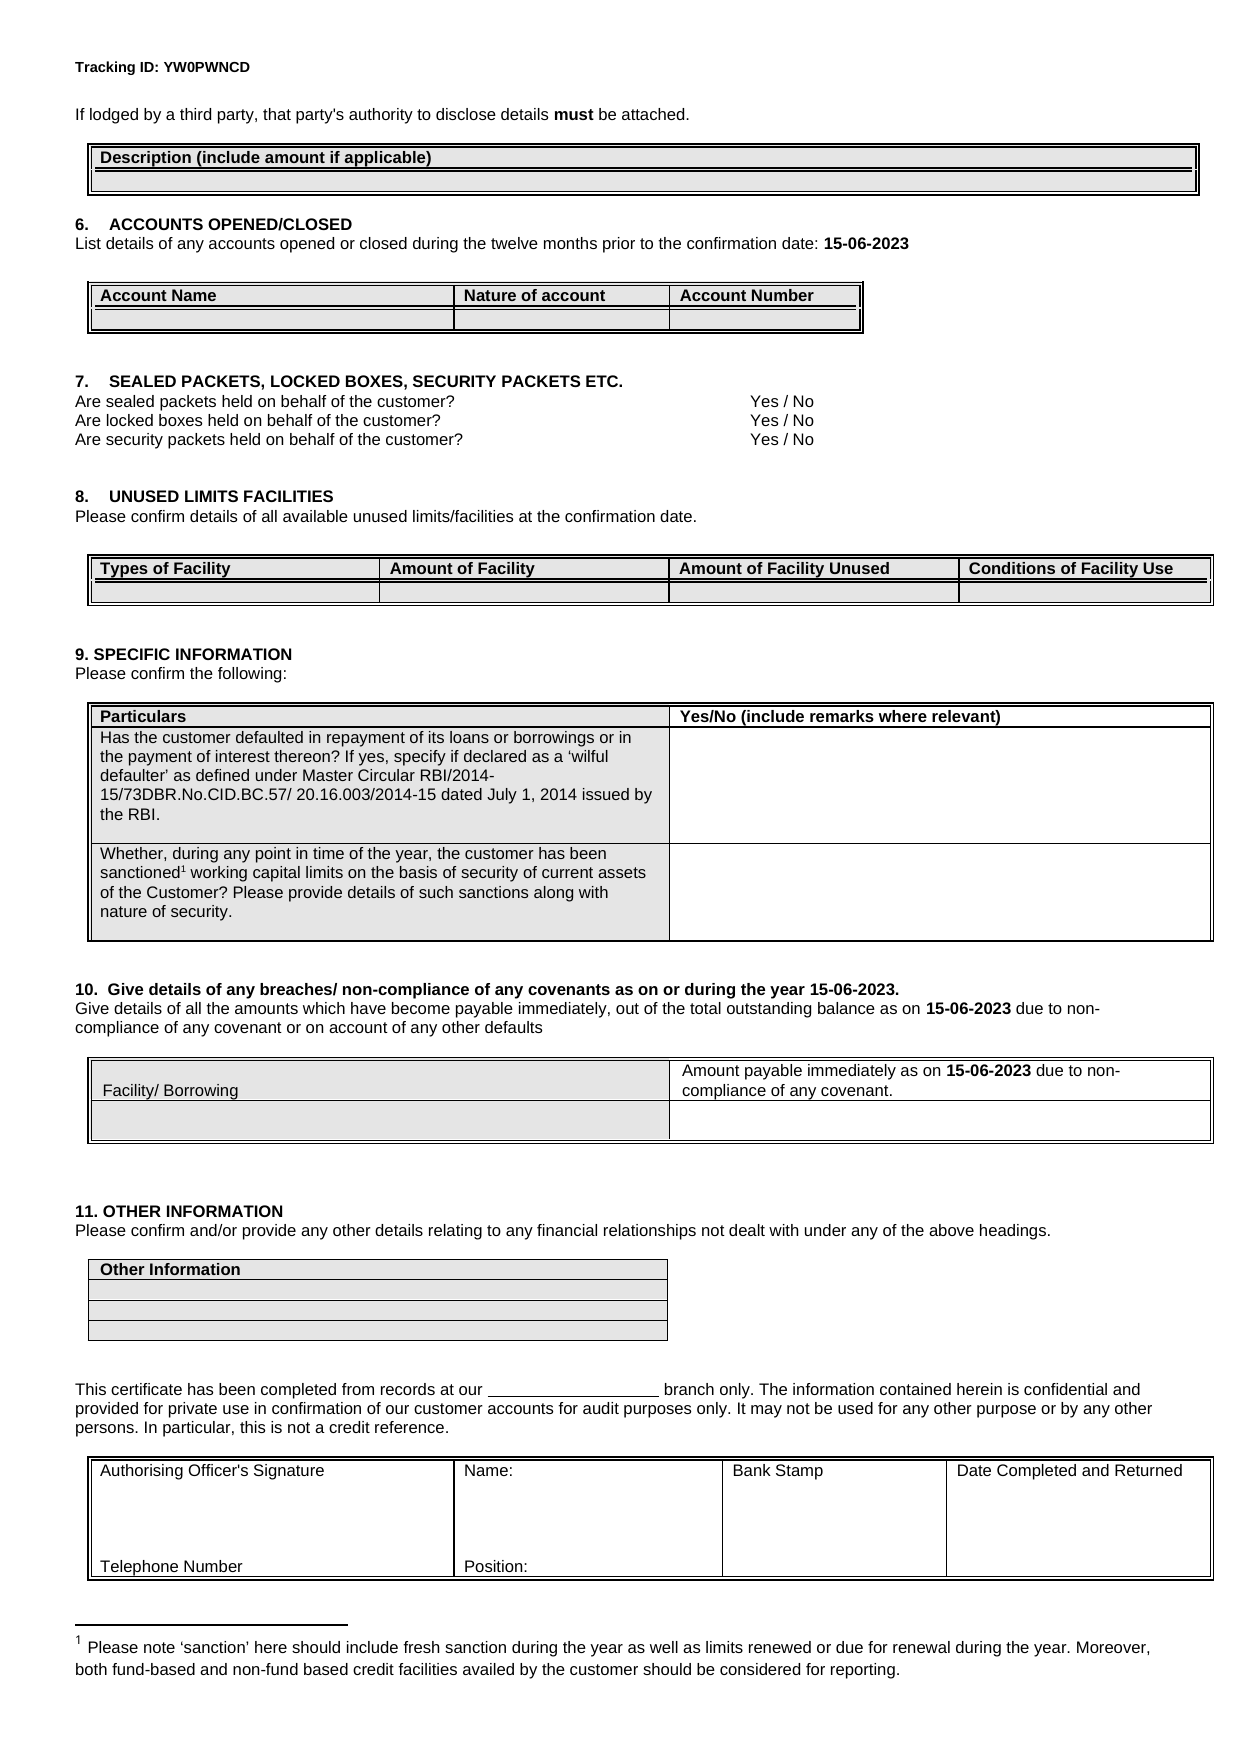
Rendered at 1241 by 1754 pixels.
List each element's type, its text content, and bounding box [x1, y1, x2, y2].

text 11. OTHER INFORMATION [75, 1202, 1165, 1221]
table_cell [670, 844, 1210, 940]
table_header Other Information [89, 1260, 667, 1279]
table_cell [670, 305, 861, 329]
table_cell [670, 1101, 1210, 1139]
table_cell [670, 728, 1210, 843]
text 9. SPECIFIC INFORMATION [75, 645, 1165, 664]
table_header Authorising Officer's Signature Telephone Number [92, 1461, 453, 1576]
text Are locked boxes held on behalf of the customer? Yes / No [75, 411, 1165, 430]
table_cell [89, 1280, 667, 1299]
text Are security packets held on behalf of the customer? Yes / No [75, 430, 1165, 449]
table_header Nature of account [455, 286, 669, 305]
text 6. ACCOUNTS OPENED/CLOSED [75, 215, 1165, 234]
table_cell [670, 583, 958, 602]
table_header Amount payable immediately as on 15-06-2023 due to non- compliance of any covenant. [670, 1061, 1210, 1099]
text Please confirm and/or provide any other details relating to any financial relationships not dealt with under any of the above headings. [75, 1221, 1165, 1240]
table_cell [89, 1301, 667, 1320]
table_cell [92, 1101, 669, 1139]
table_cell [89, 1321, 667, 1340]
table_cell Has the customer defaulted in repayment of its loans or borrowings or in the payment of interest thereon? If yes, specify if declared as a ‘wilful defaulter’ as defined under Master Circular RBI/2014-15/73DBR.No.CID.BC.57/ 20.16.003/2014-15 dated July 1, 2014 issued by the RBI. [92, 728, 669, 843]
table_cell [90, 305, 453, 329]
table_header Account Number [670, 286, 859, 305]
text Give details of all the amounts which have become payable immediately, out of the total outstanding balance as on 15-06-2023 due to non-compliance of any covenant or on account of any other defaults [75, 999, 1165, 1037]
table_header Facility/ Borrowing [92, 1061, 669, 1099]
table_header Types of Facility [92, 559, 379, 578]
table_cell [455, 310, 669, 329]
text 7. SEALED PACKETS, LOCKED BOXES, SECURITY PACKETS ETC. [75, 372, 1165, 391]
table_cell Whether, during any point in time of the year, the customer has been sanctioned working capital limits on the basis of security of current assets of the Customer? Please provide details of such sanctions along with nature of security. [92, 844, 669, 940]
table_header Amount of Facility [380, 559, 668, 578]
text This certificate has been completed from records at our branch only. The information contained herein is confidential and provided for private use in confirmation of our customer accounts for audit purposes only. It may not be used for any other purpose or by any other persons. In particular, this is not a credit reference. [75, 1379, 1165, 1437]
table_header Bank Stamp [723, 1461, 946, 1576]
text If lodged by a third party, that party's authority to disclose details must be attached. [75, 105, 1165, 124]
text Please confirm the following: [75, 664, 1165, 683]
text Are sealed packets held on behalf of the customer? Yes / No [75, 391, 1165, 411]
table_header Name: Position: [455, 1461, 722, 1576]
table_header Account Name [92, 286, 453, 305]
text 10. Give details of any breaches/ non-compliance of any covenants as on or during the year 15-06-2023. [75, 980, 1165, 999]
table_header Amount of Facility Unused [670, 559, 958, 578]
table_header Date Completed and Returned [947, 1461, 1210, 1576]
table_header Conditions of Facility Use [960, 559, 1210, 578]
table_cell [380, 583, 668, 602]
table_cell [960, 578, 1212, 602]
text Please confirm details of all available unused limits/facilities at the confirmation date. [75, 506, 1165, 526]
table_cell [90, 167, 1197, 191]
table_header Particulars [92, 707, 669, 726]
text 8. UNUSED LIMITS FACILITIES [75, 487, 1165, 506]
table_header Yes/No (include remarks where relevant) [670, 707, 1210, 726]
table_header Description (include amount if applicable) [92, 148, 1195, 167]
text List details of any accounts opened or closed during the twelve months prior to the confirmation date: 15-06-2023 [75, 234, 1165, 281]
table_cell [90, 578, 379, 602]
